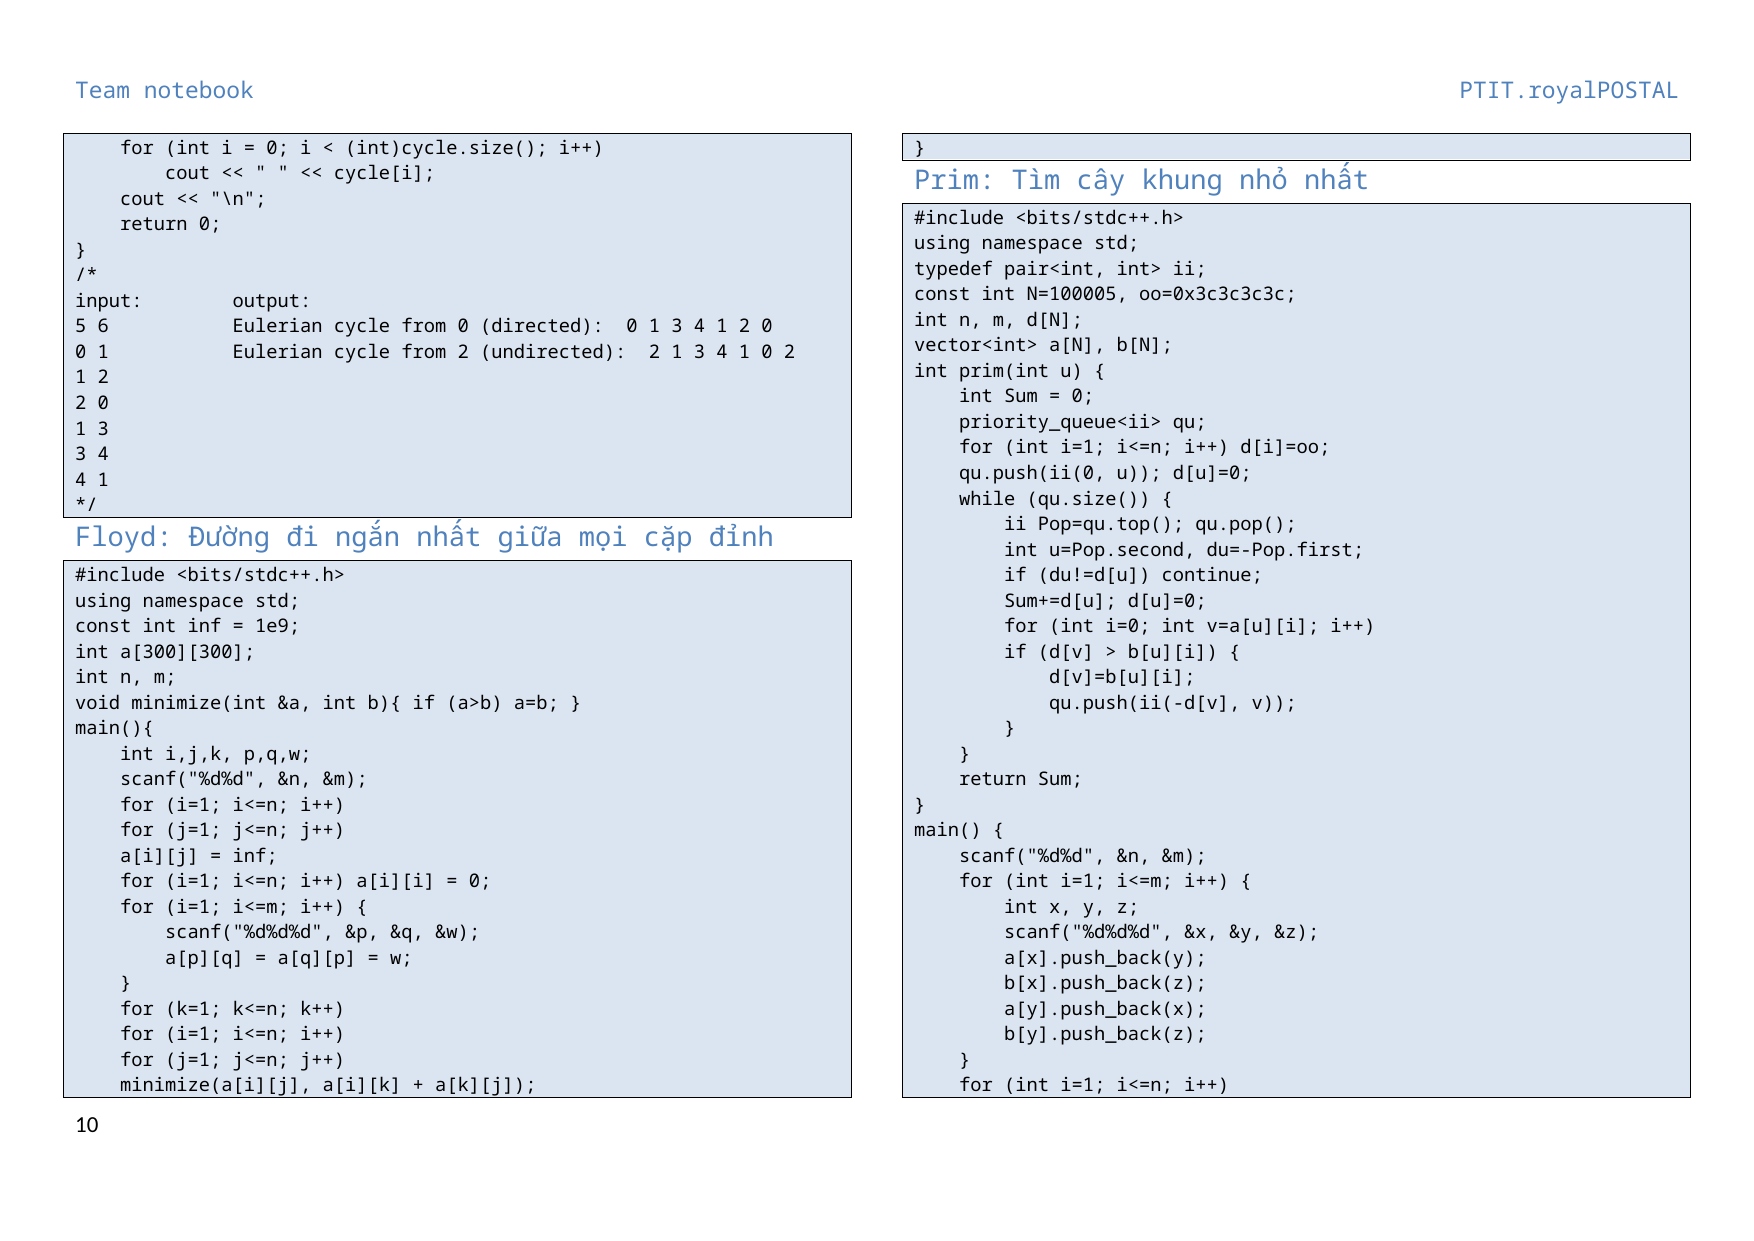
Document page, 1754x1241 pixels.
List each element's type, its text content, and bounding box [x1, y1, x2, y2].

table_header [64, 134, 851, 517]
subtitle Floyd: Đường đi ngắn nhất giữa mọi cặp đỉnh [75, 518, 840, 555]
subtitle Prim: Tìm cây khung nhỏ nhất [914, 161, 1679, 197]
table_header #include <bits/stdc++.h> using namespace std; const int inf = 1e9; int a[300][300]; int n, m; void minimize(int &a, int b){ if (a>b) a=b; } main(){ int i,j,k, p,q,w; scanf("%d%d", &n, &m); for (i=1; i<=n; i++) for (j=1; j<=n; j++) a[i][j] = inf; for (i=1; i<=n; i++) a[i][i] = 0; for (i=1; i<=m; i++) { scanf("%d%d%d", &p, &q, &w); a[p][q] = a[q][p] = w; } for (k=1; k<=n; k++) for (i=1; i<=n; i++) for (j=1; j<=n; j++) minimize(a[i][j], a[i][k] + a[k][j]); } [64, 561, 851, 1097]
